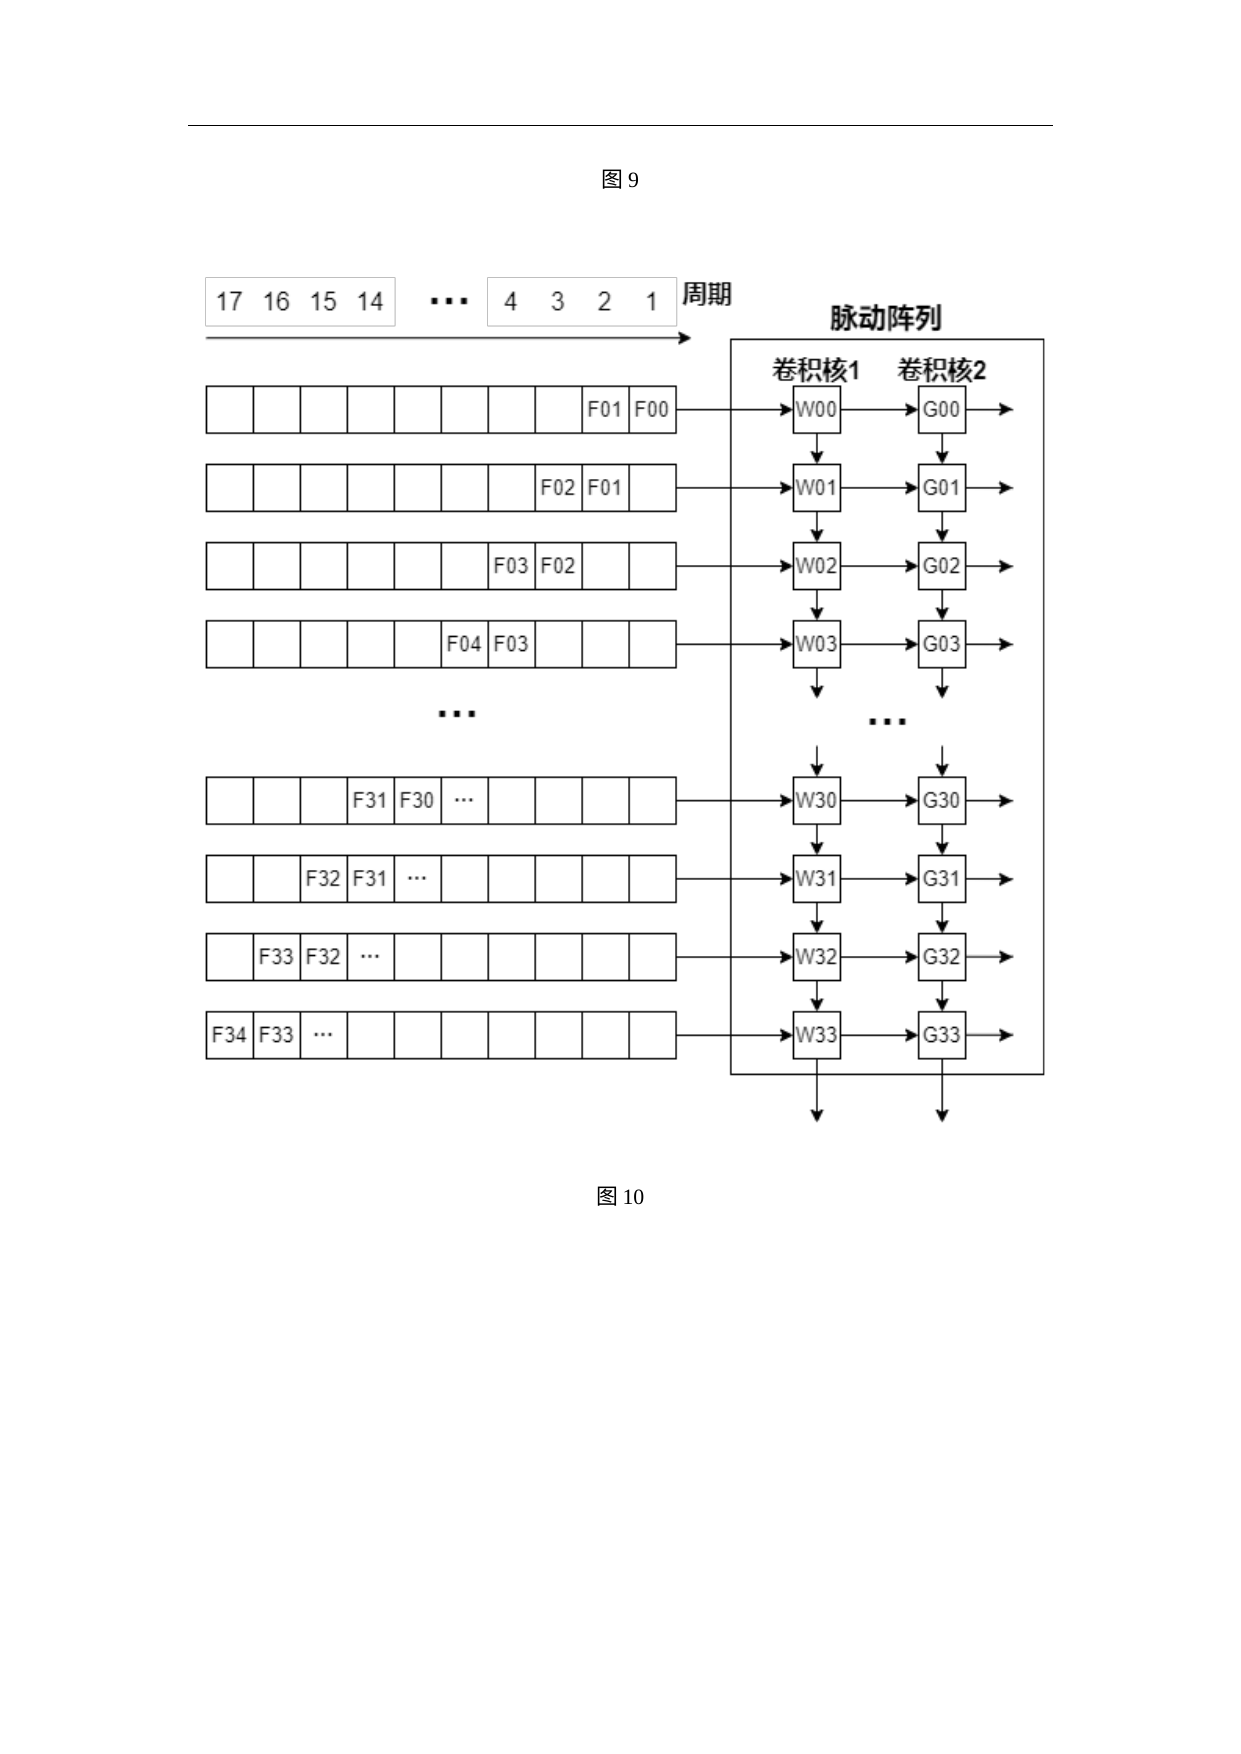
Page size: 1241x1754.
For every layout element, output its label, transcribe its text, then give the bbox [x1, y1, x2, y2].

picture [196, 270, 1045, 1138]
text 图10 [187, 1178, 1053, 1211]
text 图9 [187, 162, 1053, 194]
